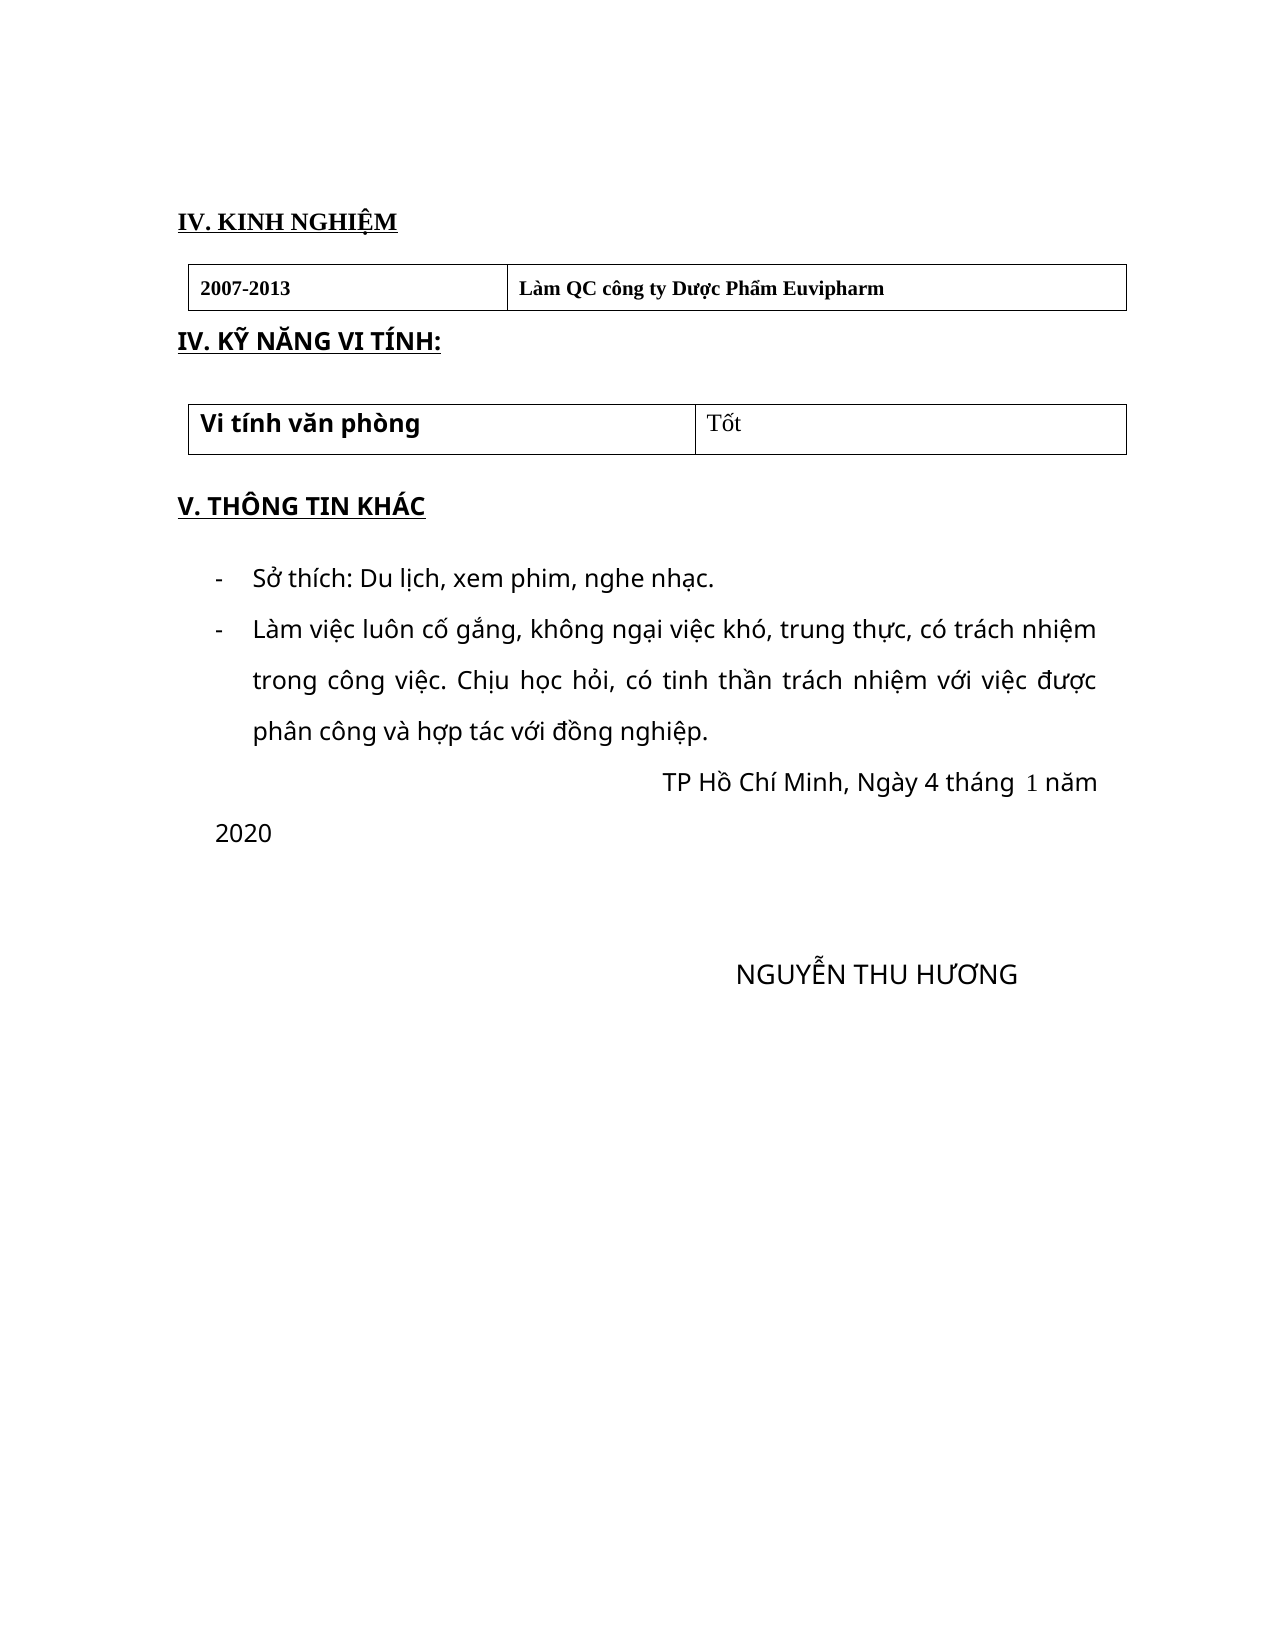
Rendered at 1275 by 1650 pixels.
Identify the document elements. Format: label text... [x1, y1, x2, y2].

text NGUYỄN THU HƯƠNG [215, 956, 1098, 992]
table_header 2007-2013 [189, 265, 507, 310]
table_header Tốt [696, 405, 1126, 454]
table_header Làm QC công ty Dược Phẩm Euvipharm [508, 265, 1126, 310]
table_header Vi tính văn phòng [189, 405, 695, 454]
list Làm việc luôn cố gắng, không ngại việc khó, trung thực, có trách nhiệm trong công việc. Chịu học hỏi, có tinh thần trách nhiệm với việc được phân công và hợp tác với đồng nghiệp. [215, 611, 1098, 748]
list Sở thích: Du lịch, xem phim, nghe nhạc. [215, 560, 1098, 594]
text IV. KINH NGHIỆM [177, 207, 1098, 236]
text V. THÔNG TIN KHÁC [177, 489, 1098, 523]
text IV. KỸ NĂNG VI TÍNH: [177, 324, 1098, 358]
text TP Hồ Chí Minh, Ngày 4 tháng 1 năm 2020 [215, 764, 1098, 850]
